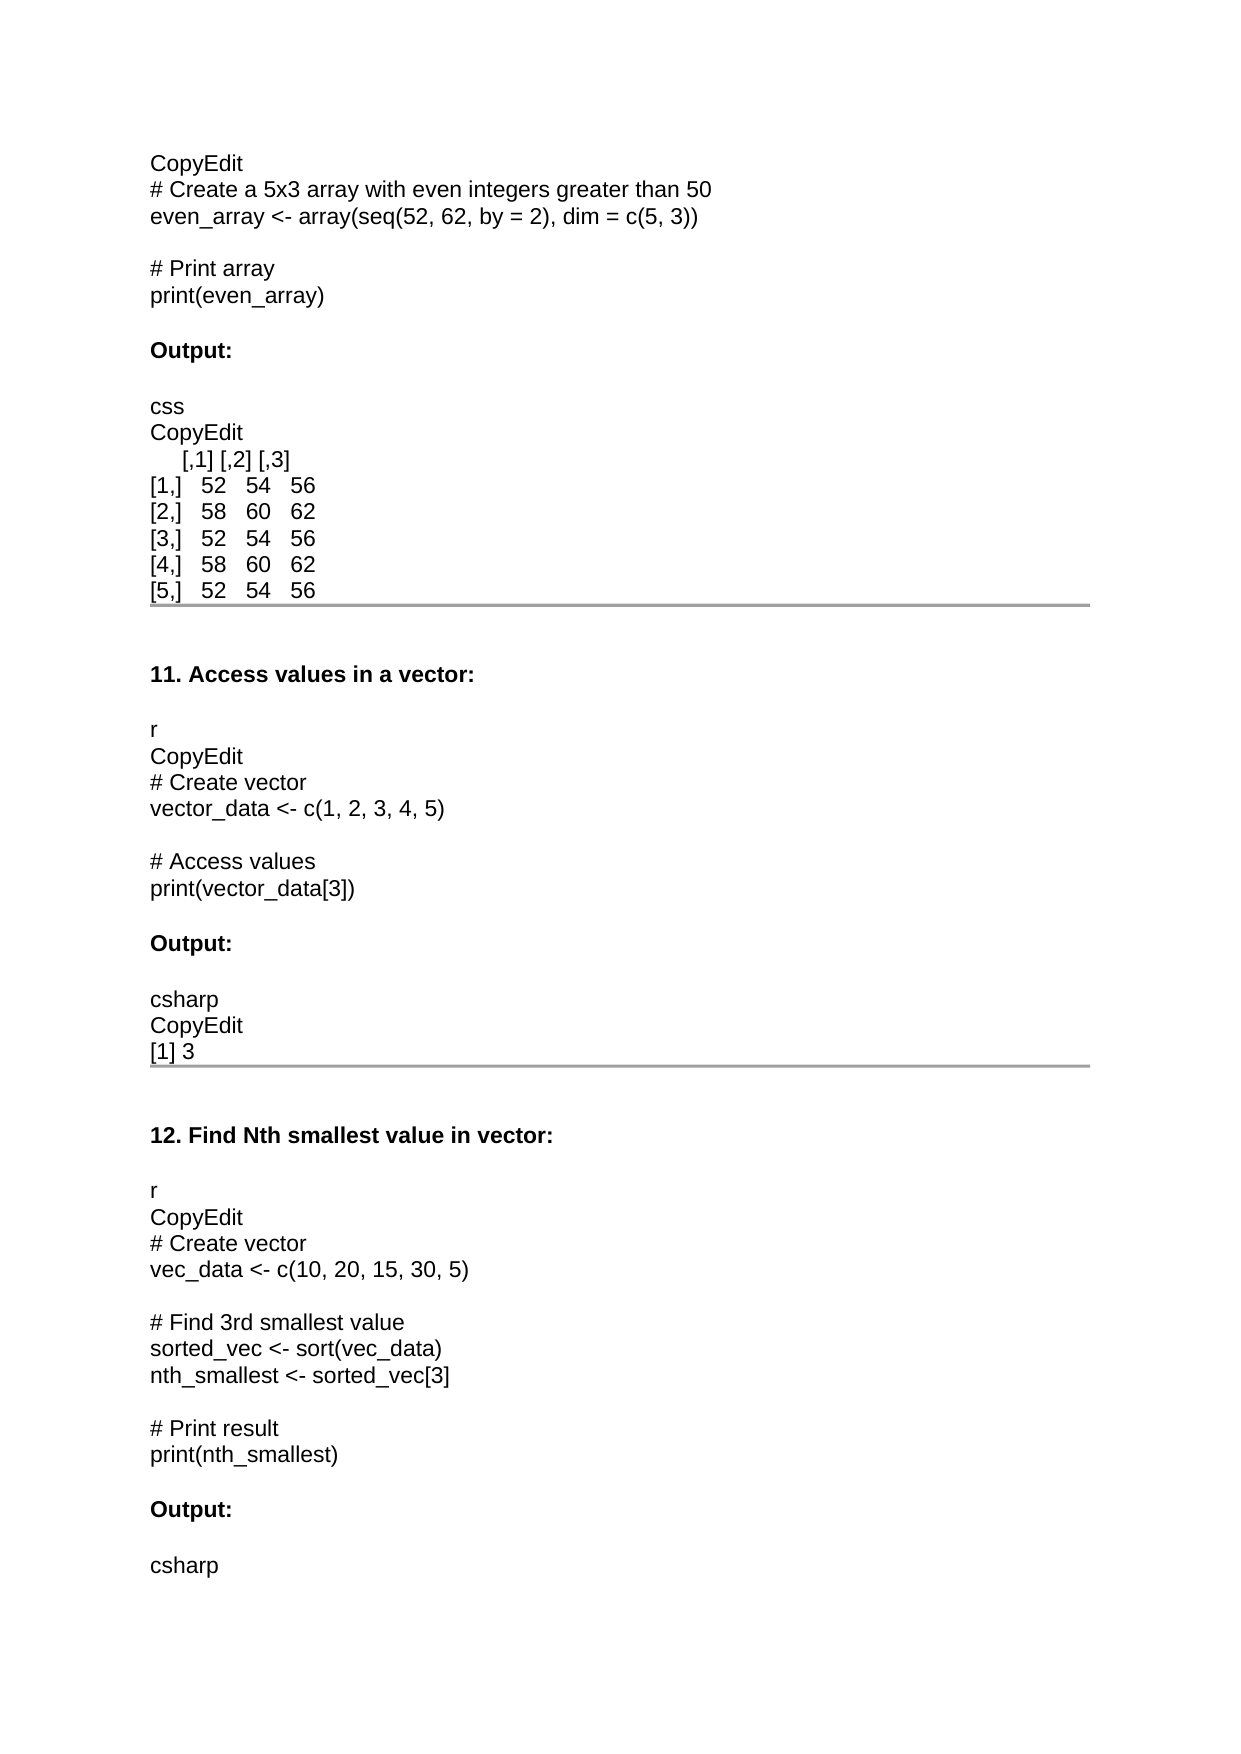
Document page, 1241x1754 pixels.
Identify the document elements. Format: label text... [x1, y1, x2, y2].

text [5,] 52 54 56 [150, 577, 1090, 603]
text sorted_vec <- sort(vec_data) [150, 1335, 1090, 1362]
text 12. Find Nth smallest value in vector: [150, 1122, 1090, 1148]
text Output: [150, 930, 1090, 956]
text [1] 3 [150, 1038, 1090, 1064]
text CopyEdit [150, 1204, 1090, 1230]
text vector_data <- c(1, 2, 3, 4, 5) [150, 795, 1090, 822]
text [3,] 52 54 56 [150, 524, 1090, 551]
text # Create vector [150, 1230, 1090, 1256]
text vec_data <- c(10, 20, 15, 30, 5) [150, 1256, 1090, 1283]
text [,1] [,2] [,3] [150, 446, 1090, 472]
text r [150, 1177, 1090, 1204]
text # Find 3rd smallest value [150, 1309, 1090, 1335]
text print(even_array) [150, 282, 1090, 308]
text csharp [150, 1552, 1090, 1578]
text print(nth_smallest) [150, 1441, 1090, 1467]
text CopyEdit [150, 1012, 1090, 1038]
text 11. Access values in a vector: [150, 661, 1090, 687]
text csharp [150, 986, 1090, 1012]
text CopyEdit [150, 743, 1090, 769]
text # Access values [150, 848, 1090, 874]
text Output: [150, 1496, 1090, 1523]
text print(vector_data[3]) [150, 874, 1090, 901]
text # Print array [150, 255, 1090, 282]
text CopyEdit [150, 150, 1090, 176]
text nth_smallest <- sorted_vec[3] [150, 1362, 1090, 1388]
text css [150, 393, 1090, 419]
text [4,] 58 60 62 [150, 551, 1090, 577]
text Output: [150, 337, 1090, 364]
text [1,] 52 54 56 [150, 472, 1090, 498]
text # Print result [150, 1414, 1090, 1441]
text # Create vector [150, 769, 1090, 795]
text even_array <- array(seq(52, 62, by = 2), dim = c(5, 3)) [150, 203, 1090, 229]
text # Create a 5x3 array with even integers greater than 50 [150, 176, 1090, 203]
text [2,] 58 60 62 [150, 498, 1090, 524]
text r [150, 716, 1090, 743]
text CopyEdit [150, 419, 1090, 446]
